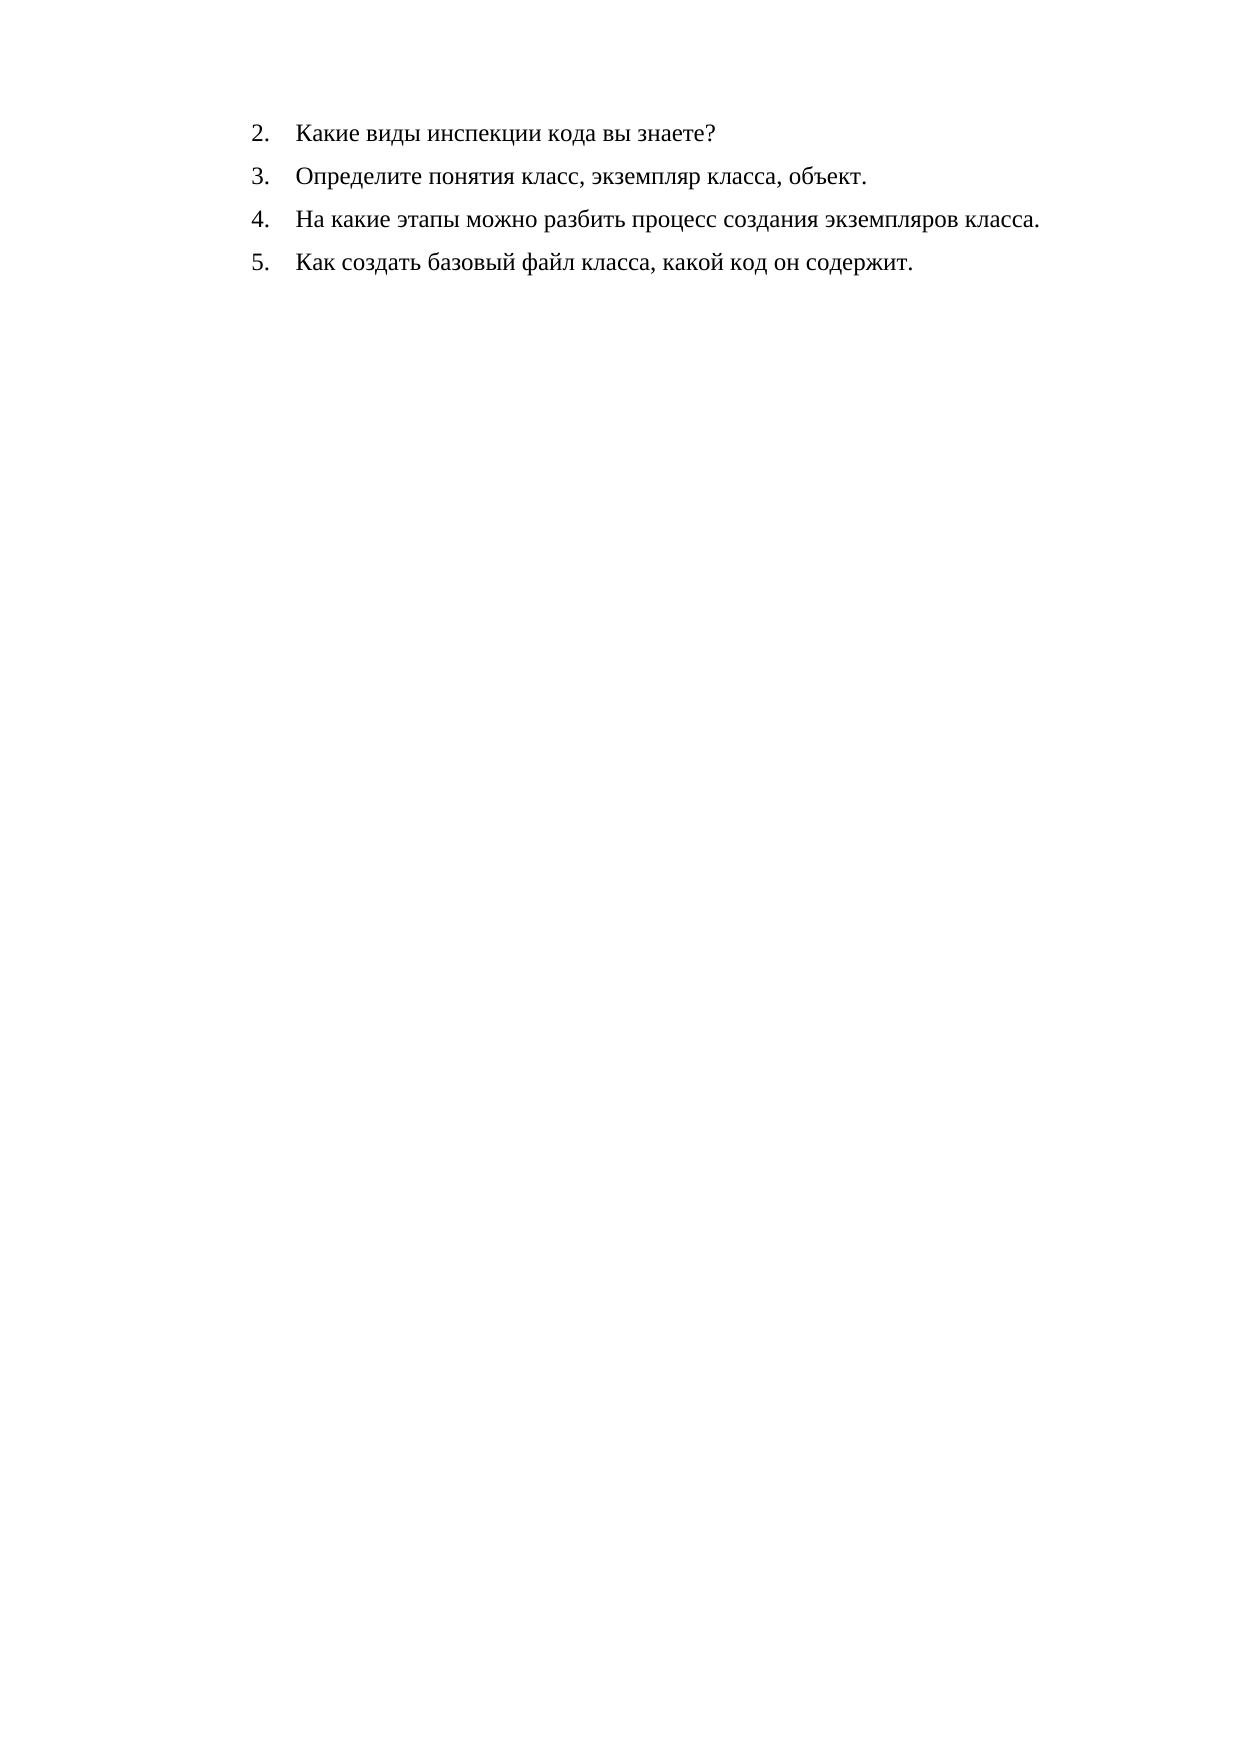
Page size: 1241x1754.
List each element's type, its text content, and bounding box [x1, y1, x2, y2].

list Какие виды инспекции кода вы знаете? [177, 118, 1152, 147]
list Как создать базовый файл класса, какой код он содержит. [177, 247, 1152, 276]
list На какие этапы можно разбить процесс создания экземпляров класса. [177, 204, 1152, 233]
list Определите понятия класс, экземпляр класса, объект. [177, 161, 1152, 190]
